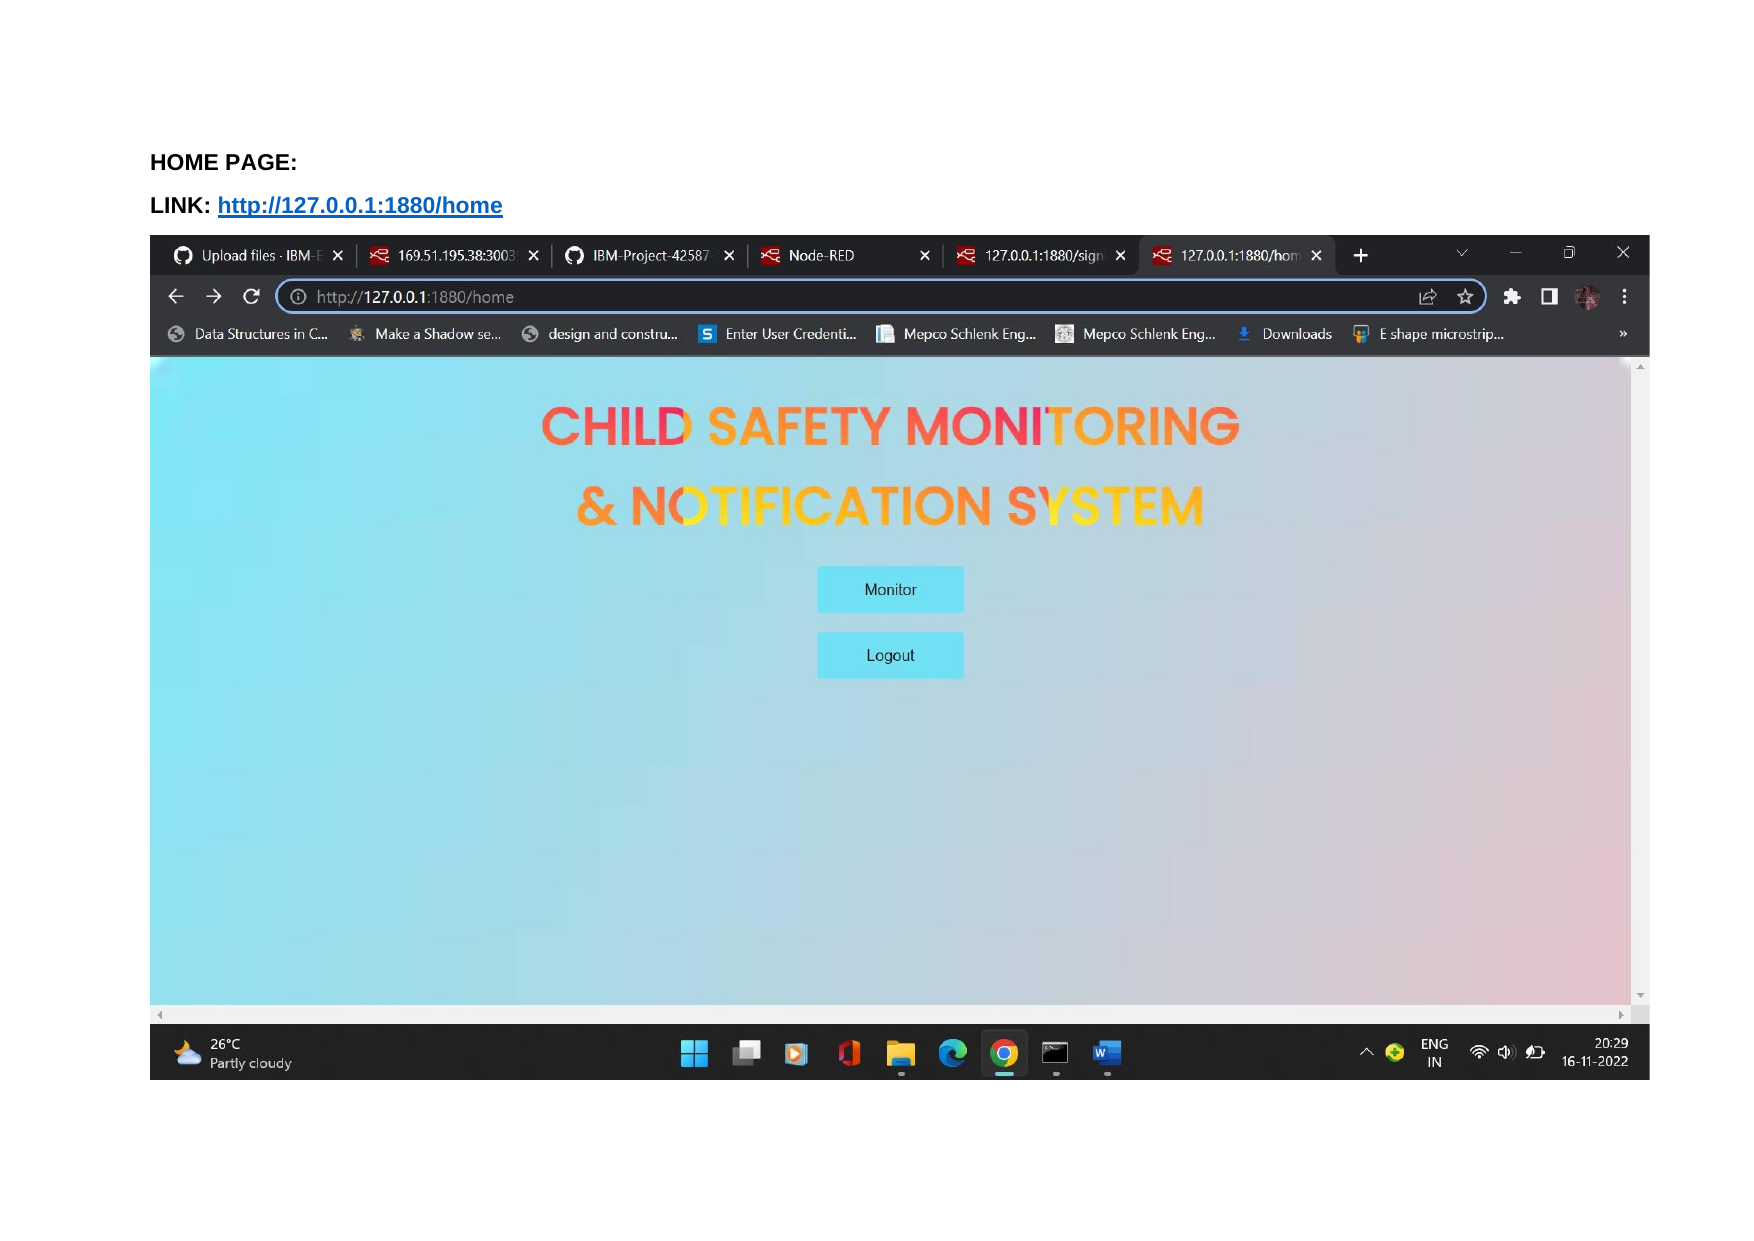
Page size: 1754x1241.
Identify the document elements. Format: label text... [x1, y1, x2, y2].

picture [150, 235, 1650, 1080]
text LINK: http://127.0.0.1:1880/home [150, 192, 1677, 218]
text HOME PAGE: [150, 149, 1677, 176]
